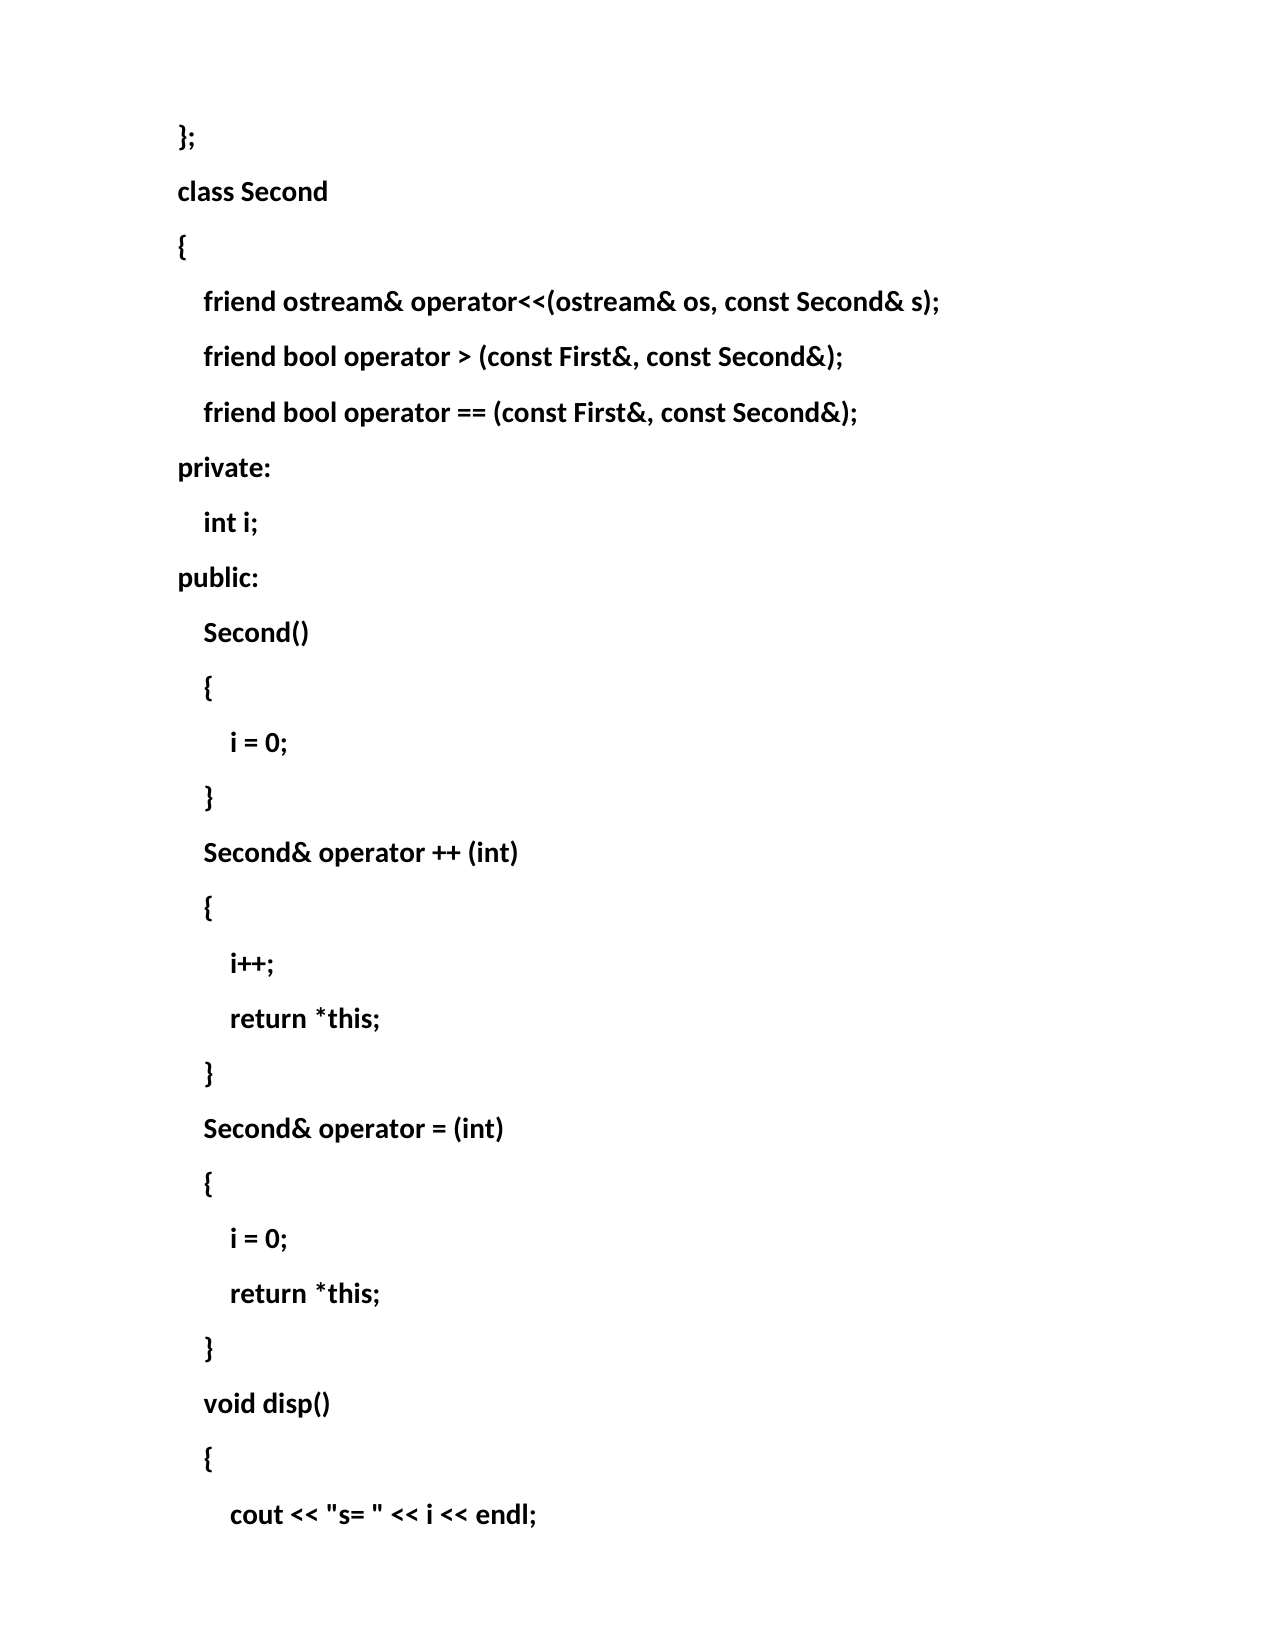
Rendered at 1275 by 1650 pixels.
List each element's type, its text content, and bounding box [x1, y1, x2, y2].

text { [177, 1441, 1186, 1476]
text { [177, 669, 1186, 705]
text { [177, 889, 1186, 925]
text return *this; [177, 1275, 1186, 1311]
text cout << "s= " << i << endl; [177, 1496, 1186, 1531]
text } [177, 779, 1186, 815]
text i = 0; [177, 1220, 1186, 1256]
text { [177, 228, 1186, 264]
text Second& operator = (int) [177, 1110, 1186, 1146]
text private: [177, 449, 1186, 484]
text i++; [177, 945, 1186, 980]
text i = 0; [177, 724, 1186, 760]
text }; [177, 118, 1186, 154]
text friend bool operator == (const First&, const Second&); [177, 394, 1186, 429]
text void disp() [177, 1386, 1186, 1421]
text } [177, 1330, 1186, 1366]
text int i; [177, 504, 1186, 539]
text friend bool operator > (const First&, const Second&); [177, 338, 1186, 374]
text Second& operator ++ (int) [177, 834, 1186, 870]
text public: [177, 559, 1186, 594]
text } [177, 1055, 1186, 1091]
text return *this; [177, 1000, 1186, 1035]
text { [177, 1165, 1186, 1201]
text class Second [177, 173, 1186, 209]
text Second() [177, 614, 1186, 650]
text friend ostream& operator<<(ostream& os, const Second& s); [177, 283, 1186, 319]
